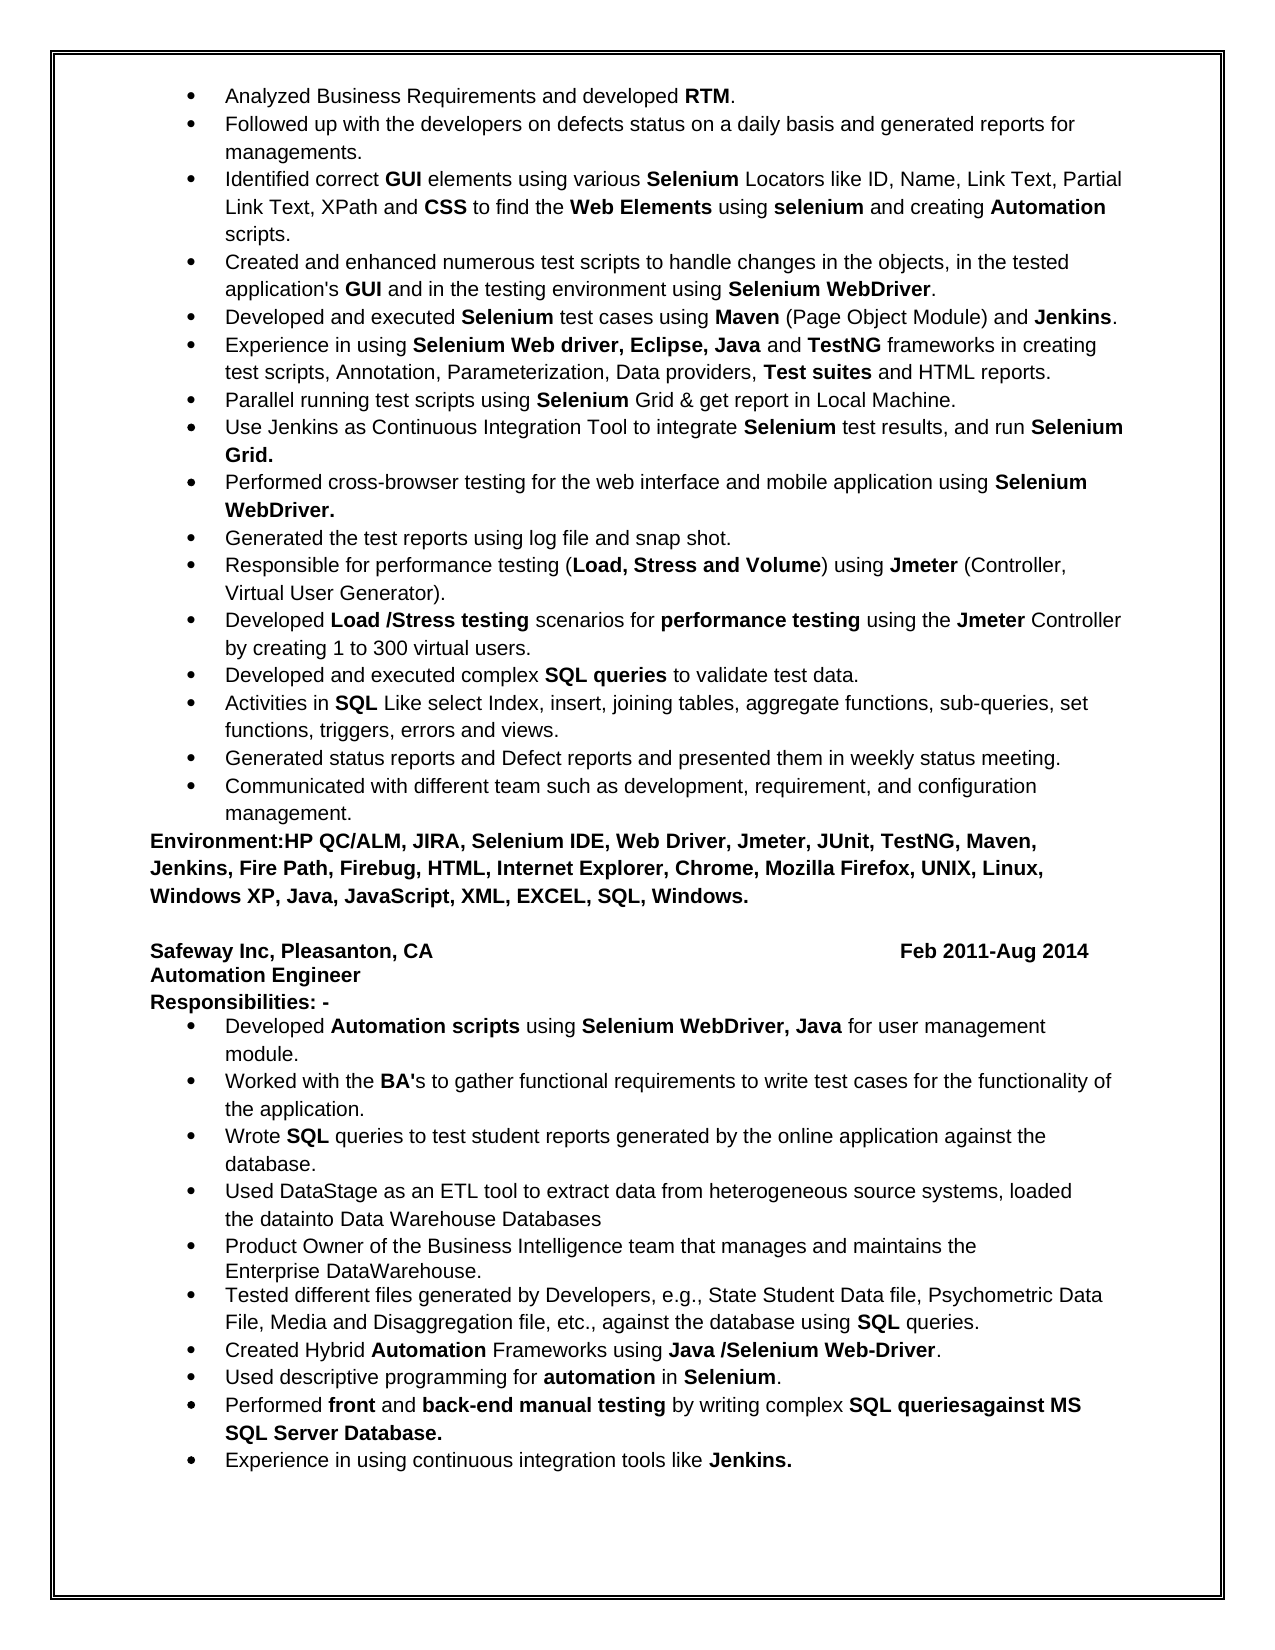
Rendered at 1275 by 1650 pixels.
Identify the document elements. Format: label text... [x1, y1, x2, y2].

list Activities in SQL Like select Index, insert, joining tables, aggregate functions, sub-queries, set functions, triggers, errors and views. [187, 691, 1125, 742]
list Used descriptive programming for automation in Selenium. [187, 1365, 1125, 1389]
list Experience in using Selenium Web driver, Eclipse, Java and TestNG frameworks in creating test scripts, Annotation, Parameterization, Data providers, Test suites and HTML reports. [187, 332, 1125, 384]
list Developed Automation scripts using Selenium WebDriver, Java for user management module. [187, 1014, 1125, 1066]
list Developed Load /Stress testing scenarios for performance testing using the Jmeter Controller by creating 1 to 300 virtual users. [187, 608, 1125, 659]
list Created Hybrid Automation Frameworks using Java /Selenium Web-Driver. [187, 1337, 1125, 1362]
list Wrote SQL queries to test student reports generated by the online application against the database. [187, 1124, 1125, 1176]
list Performed cross-browser testing for the web interface and mobile application using Selenium WebDriver. [187, 470, 1125, 522]
list Analyzed Business Requirements and developed RTM. [187, 84, 1125, 108]
list Performed front and back-end manual testing by writing complex SQL queriesagainst MS SQL Server Database. [187, 1393, 1125, 1444]
list Responsible for performance testing (Load, Stress and Volume) using Jmeter (Controller, Virtual User Generator). [187, 553, 1125, 604]
list Developed and executed Selenium test cases using Maven (Page Object Module) and Jenkins. [187, 305, 1125, 329]
list Developed and executed complex SQL queries to validate test data. [187, 663, 1125, 687]
list Tested different files generated by Developers, e.g., State Student Data file, Psychometric Data File, Media and Disaggregation file, etc., against the database using SQL queries. [187, 1282, 1125, 1334]
list Identified correct GUI elements using various Selenium Locators like ID, Name, Link Text, Partial Link Text, XPath and CSS to find the Web Elements using selenium and creating Automation scripts. [187, 167, 1125, 246]
list Communicated with different team such as development, requirement, and configuration management. [187, 773, 1125, 825]
list Product Owner of the Business Intelligence team that manages and maintains the Enterprise DataWarehouse. [187, 1234, 1125, 1282]
list Generated the test reports using log file and snap shot. [187, 525, 1125, 549]
list Used DataStage as an ETL tool to extract data from heterogeneous source systems, loaded the datainto Data Warehouse Databases [187, 1179, 1125, 1231]
list Created and enhanced numerous test scripts to handle changes in the objects, in the tested application's GUI and in the testing environment using Selenium WebDriver. [187, 250, 1125, 301]
text Responsibilities: - [150, 990, 1125, 1014]
list Followed up with the developers on defects status on a daily basis and generated reports for managements. [187, 112, 1125, 163]
list Experience in using continuous integration tools like Jenkins. [187, 1448, 1125, 1472]
list Use Jenkins as Continuous Integration Tool to integrate Selenium test results, and run Selenium Grid. [187, 415, 1125, 467]
list Parallel running test scripts using Selenium Grid & get report in Local Machine. [187, 387, 1125, 412]
list Generated status reports and Defect reports and presented them in weekly status meeting. [187, 746, 1125, 770]
text Environment:HP QC/ALM, JIRA, Selenium IDE, Web Driver, Jmeter, JUnit, TestNG, Maven, Jenkins, Fire Path, Firebug, HTML, Internet Explorer, Chrome, Mozilla Firefox, UNIX, Linux, Windows XP, Java, JavaScript, XML, EXCEL, SQL, Windows. [150, 828, 1125, 907]
list Worked with the BA's to gather functional requirements to write test cases for the functionality of the application. [187, 1069, 1125, 1121]
text Automation Engineer [150, 962, 1125, 986]
text Safeway Inc, Pleasanton, CA Feb 2011-Aug 2014 [150, 938, 1125, 962]
